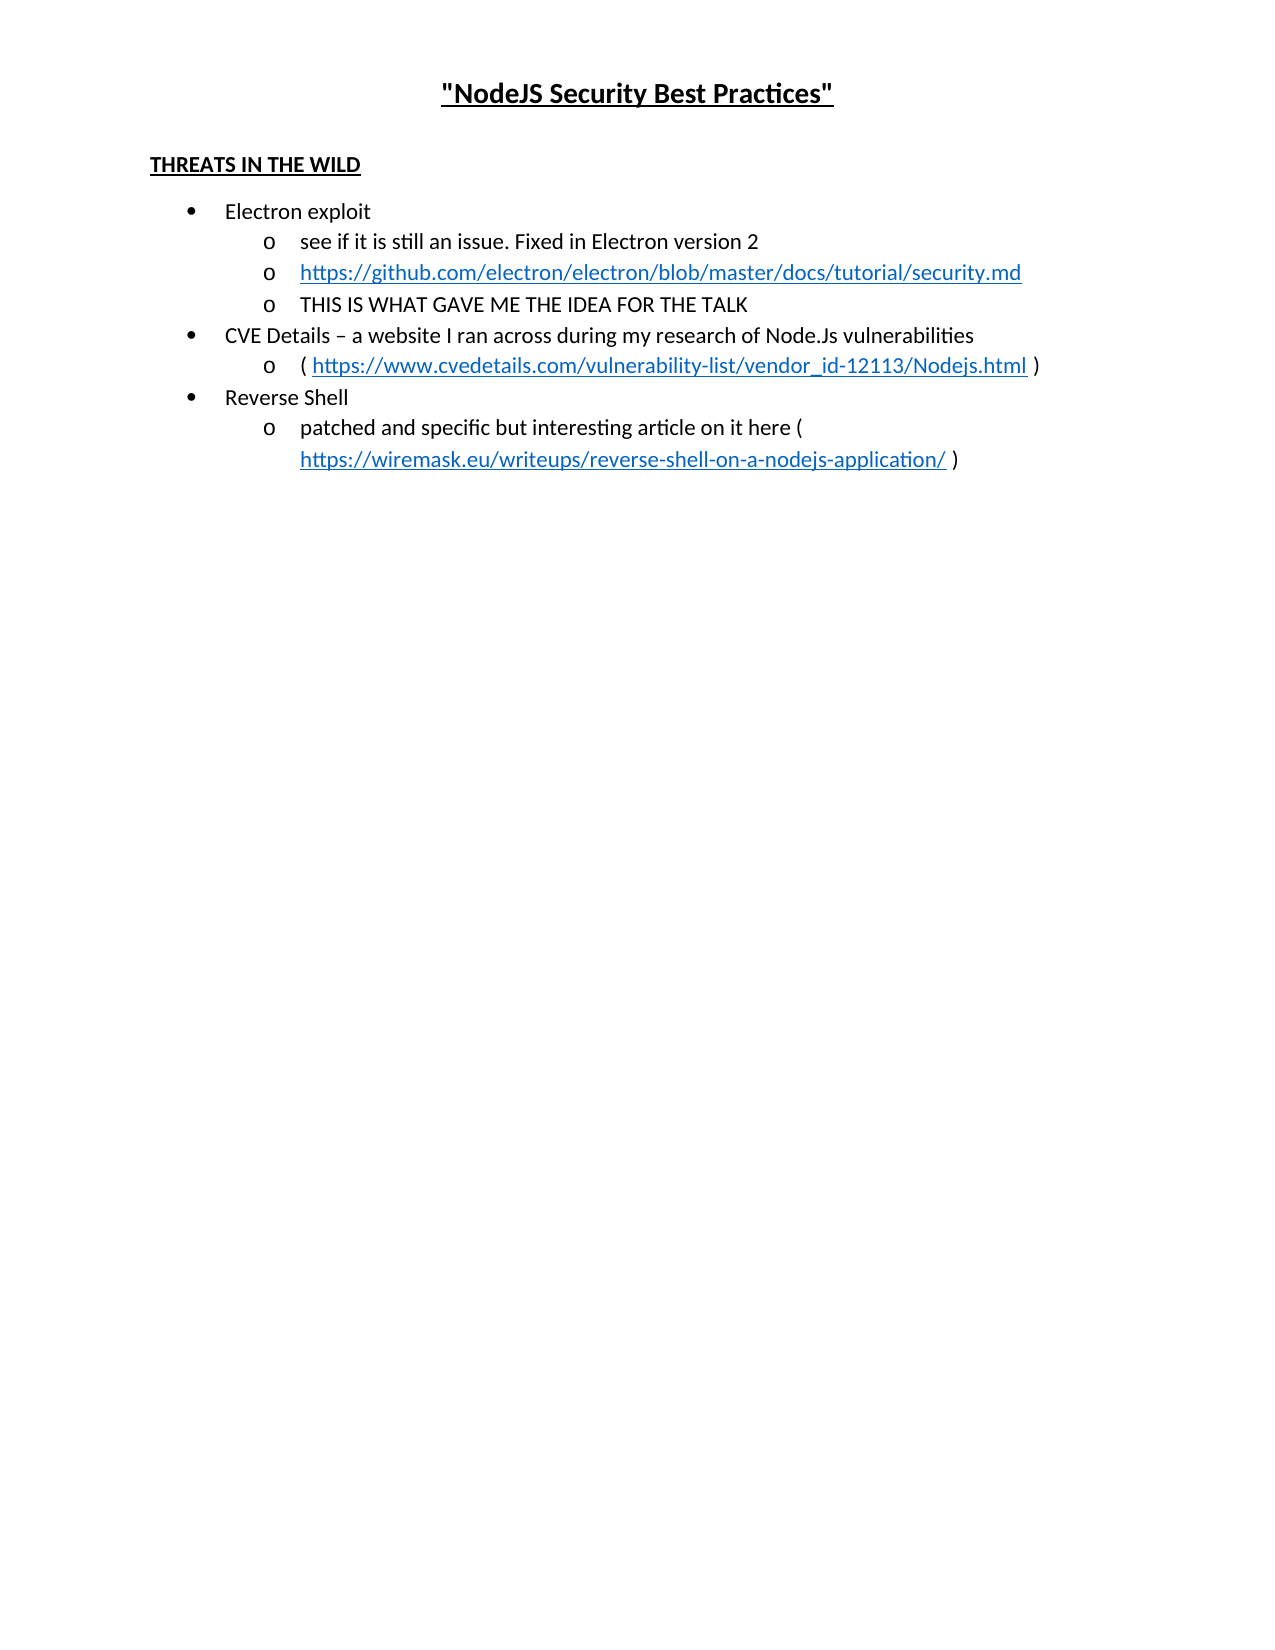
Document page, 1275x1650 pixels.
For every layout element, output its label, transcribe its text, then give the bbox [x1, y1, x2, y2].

list CVE Details – a website I ran across during my research of Node.Js vulnerabilities [187, 321, 1125, 349]
list THIS IS WHAT GAVE ME THE IDEA FOR THE TALK [262, 290, 1125, 319]
list patched and specific but interesting article on it here ( https://wiremask.eu/writeups/reverse-shell-on-a-nodejs-application/ ) [262, 413, 1125, 473]
list Reverse Shell [187, 383, 1125, 411]
list see if it is still an issue. Fixed in Electron version 2 [262, 227, 1125, 256]
list https://github.com/electron/electron/blob/master/docs/tutorial/security.md [262, 258, 1125, 288]
text THREATS IN THE WILD [150, 150, 1125, 178]
list ( https://www.cvedetails.com/vulnerability-list/vendor_id-12113/Nodejs.html ) [262, 352, 1125, 381]
list Electron exploit [187, 197, 1125, 225]
